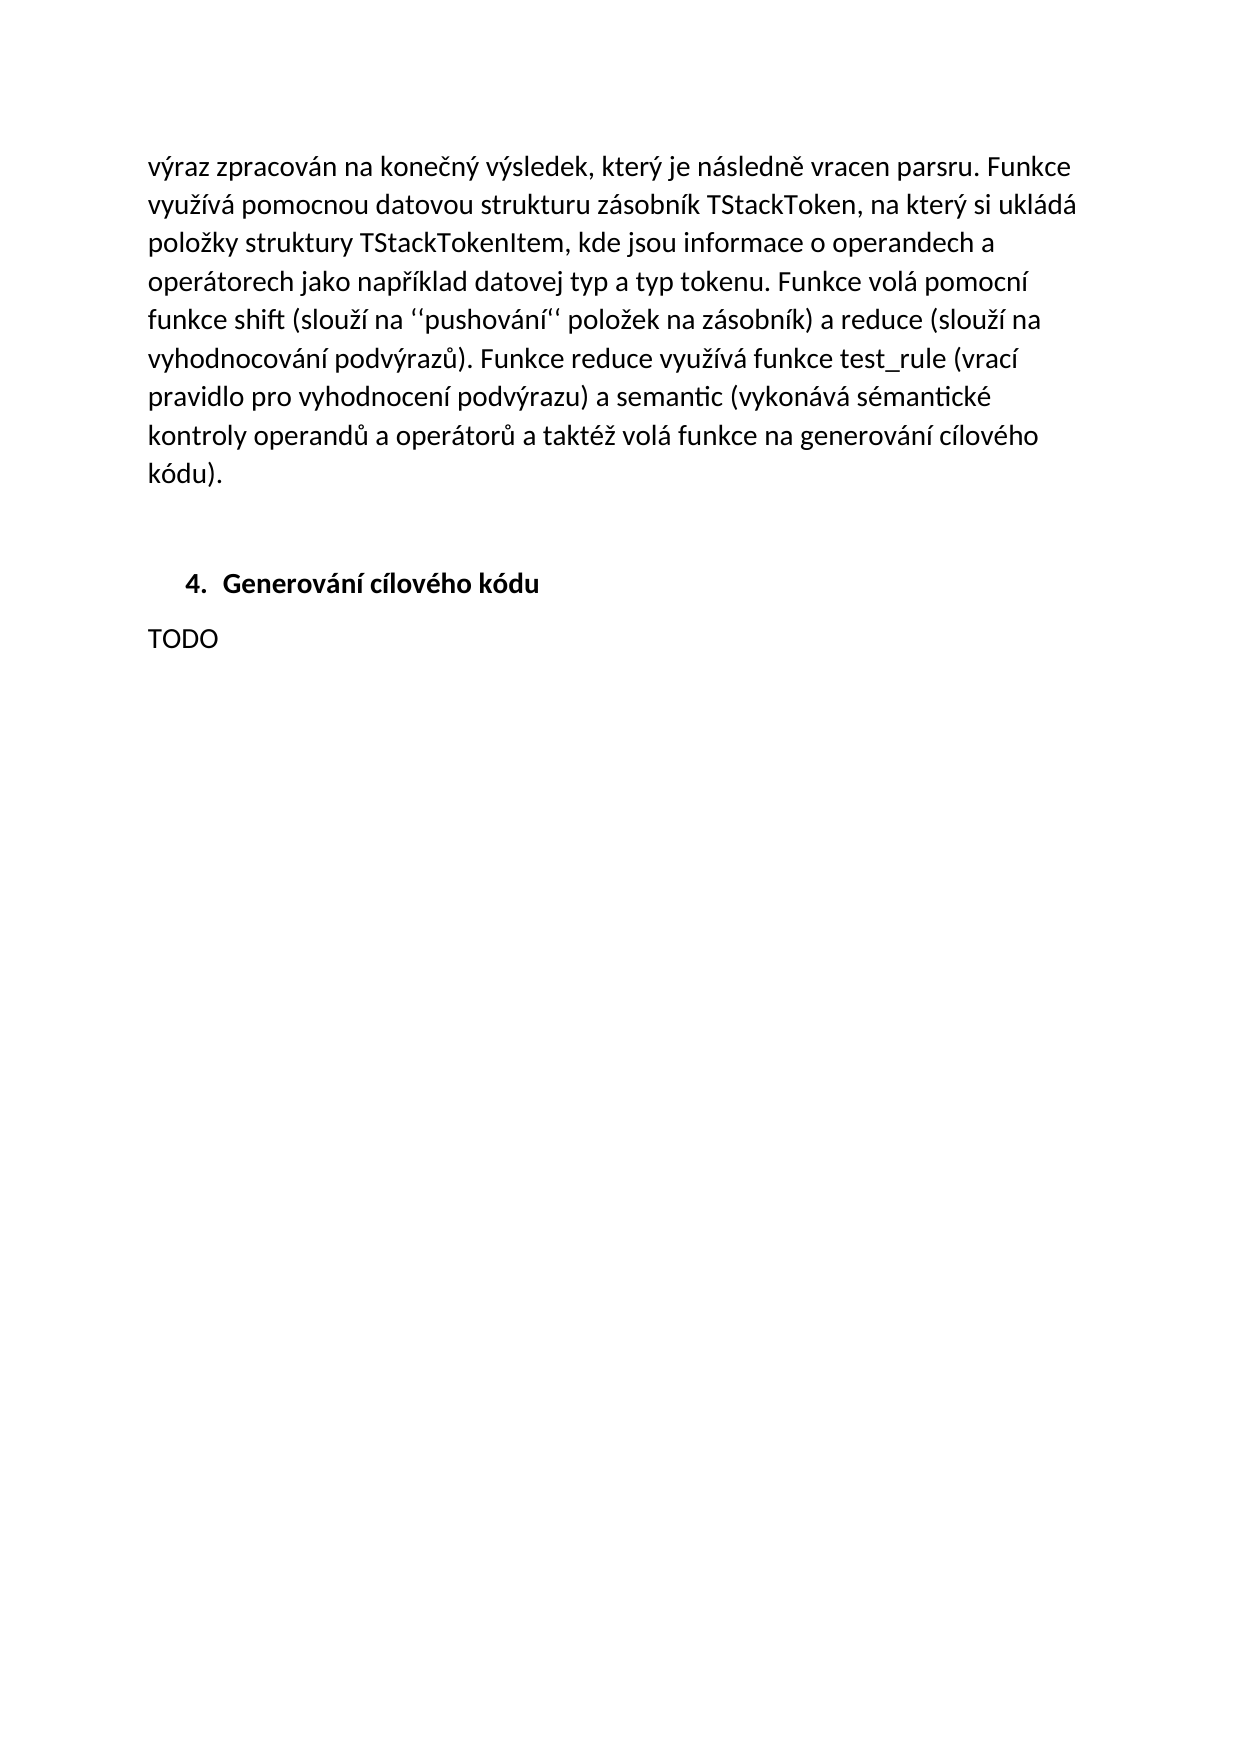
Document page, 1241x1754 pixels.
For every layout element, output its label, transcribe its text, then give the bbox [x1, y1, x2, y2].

text TODO [148, 620, 1093, 656]
list Generování cílového kódu [185, 565, 1093, 601]
